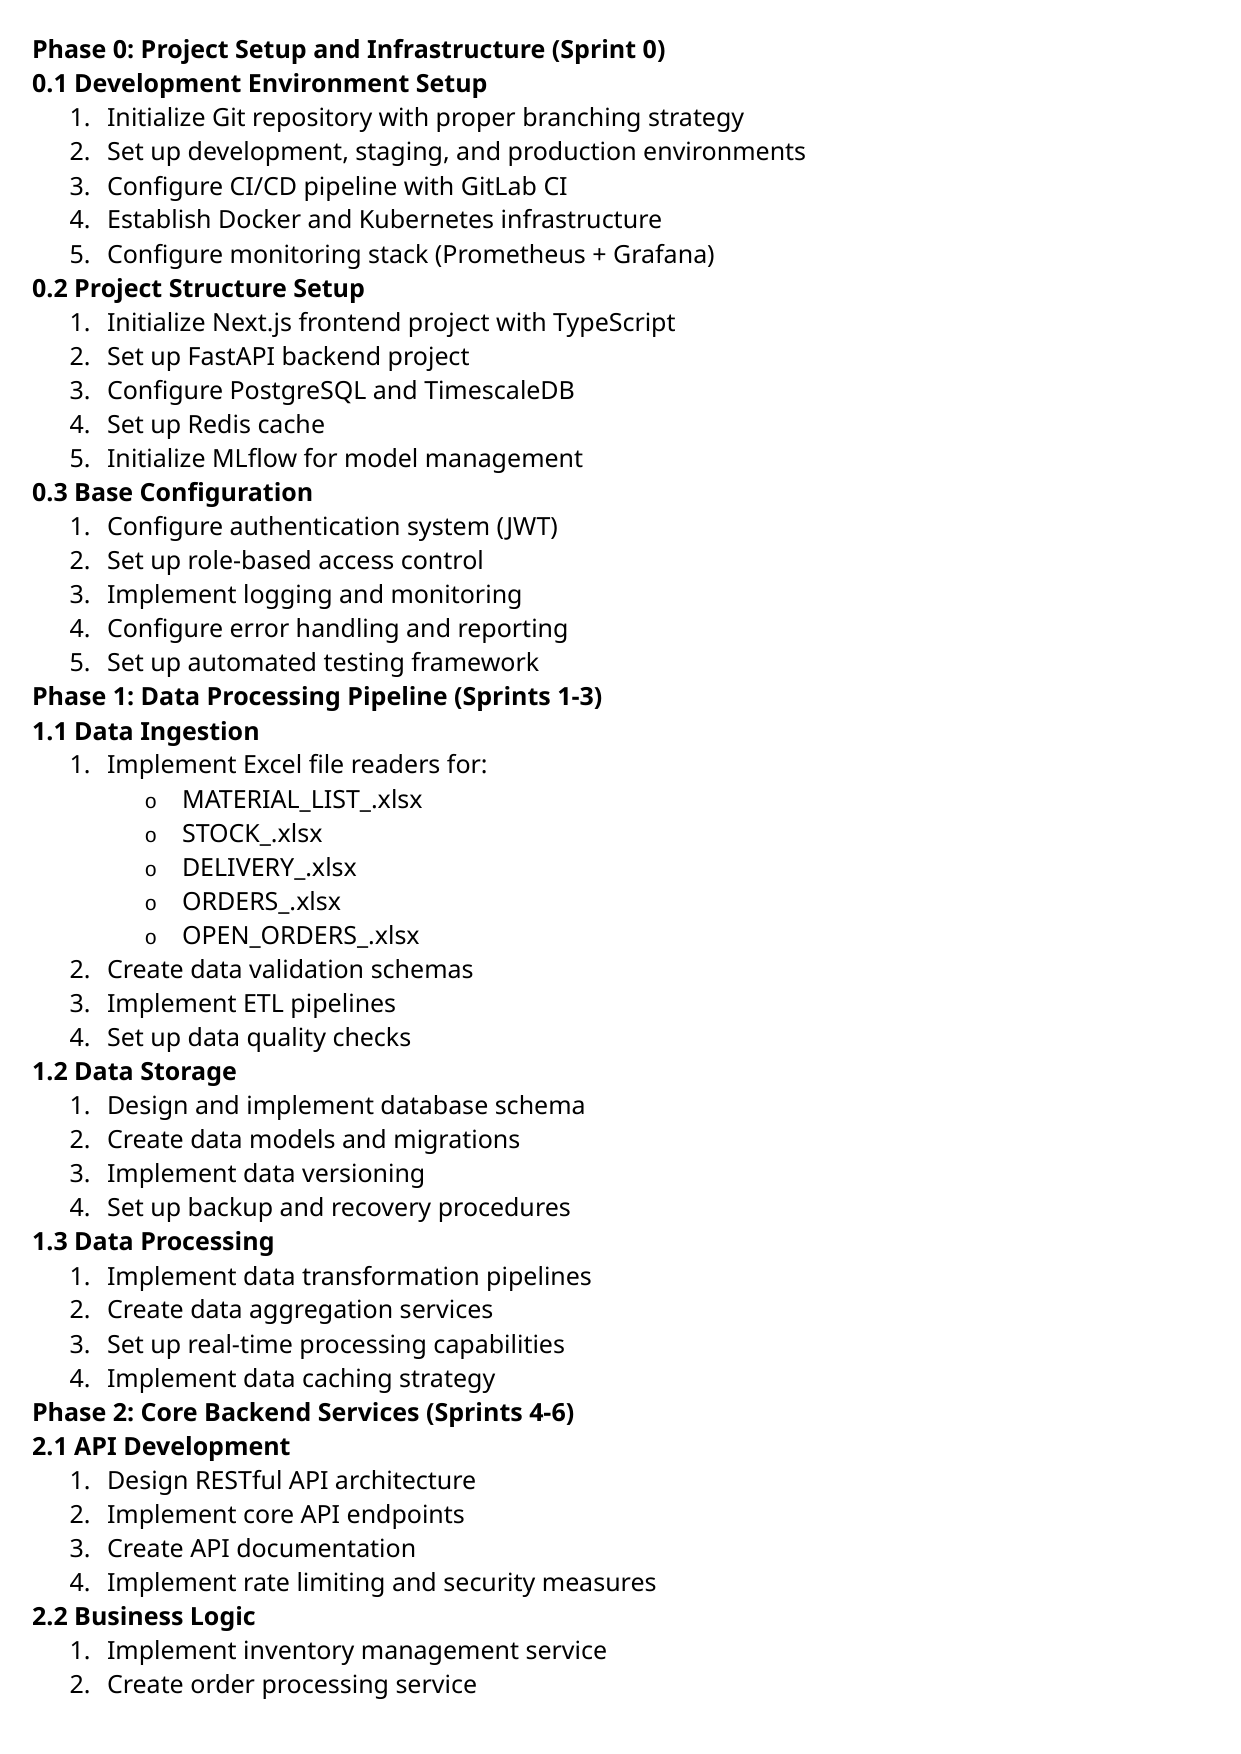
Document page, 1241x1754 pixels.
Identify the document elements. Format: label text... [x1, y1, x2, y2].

text Phase 2: Core Backend Services (Sprints 4-6) [32, 1394, 1213, 1428]
list Configure PostgreSQL and TimescaleDB [69, 372, 1213, 407]
list Set up automated testing framework [69, 645, 1213, 679]
list ORDERS_.xlsx [144, 883, 1213, 917]
text 1.1 Data Ingestion [32, 713, 1213, 747]
list Implement data caching strategy [69, 1360, 1213, 1394]
list Design RESTful API architecture [69, 1462, 1213, 1497]
list Set up Redis cache [69, 407, 1213, 441]
list Set up role-based access control [69, 543, 1213, 577]
list Implement ETL pipelines [69, 986, 1213, 1020]
text 2.1 API Development [32, 1428, 1213, 1462]
list Implement data transformation pipelines [69, 1258, 1213, 1292]
list Establish Docker and Kubernetes infrastructure [69, 202, 1213, 236]
list Implement Excel file readers for: [69, 747, 1213, 781]
list Initialize Git repository with proper branching strategy [69, 100, 1213, 134]
text 0.3 Base Configuration [32, 475, 1213, 509]
list Configure CI/CD pipeline with GitLab CI [69, 168, 1213, 202]
text 0.1 Development Environment Setup [32, 66, 1213, 100]
list Configure authentication system (JWT) [69, 509, 1213, 543]
list Implement logging and monitoring [69, 577, 1213, 611]
text Phase 0: Project Setup and Infrastructure (Sprint 0) [32, 32, 1213, 66]
list STOCK_.xlsx [144, 815, 1213, 849]
list Initialize MLflow for model management [69, 441, 1213, 475]
list Create order processing service [69, 1667, 1213, 1701]
list Set up data quality checks [69, 1020, 1213, 1054]
list Configure error handling and reporting [69, 611, 1213, 645]
text Phase 1: Data Processing Pipeline (Sprints 1-3) [32, 679, 1213, 713]
list Implement data versioning [69, 1156, 1213, 1190]
list MATERIAL_LIST_.xlsx [144, 781, 1213, 815]
list Create data validation schemas [69, 952, 1213, 986]
list Set up backup and recovery procedures [69, 1190, 1213, 1224]
text 1.2 Data Storage [32, 1054, 1213, 1088]
list Configure monitoring stack (Prometheus + Grafana) [69, 236, 1213, 270]
text 0.2 Project Structure Setup [32, 270, 1213, 304]
text 2.2 Business Logic [32, 1599, 1213, 1633]
list Implement rate limiting and security measures [69, 1565, 1213, 1599]
list Create data models and migrations [69, 1122, 1213, 1156]
list OPEN_ORDERS_.xlsx [144, 917, 1213, 952]
list Design and implement database schema [69, 1088, 1213, 1122]
list Set up real-time processing capabilities [69, 1326, 1213, 1360]
list Create data aggregation services [69, 1292, 1213, 1326]
list Implement core API endpoints [69, 1497, 1213, 1531]
text 1.3 Data Processing [32, 1224, 1213, 1258]
list DELIVERY_.xlsx [144, 849, 1213, 883]
list Implement inventory management service [69, 1633, 1213, 1667]
list Create API documentation [69, 1531, 1213, 1565]
list Set up FastAPI backend project [69, 338, 1213, 372]
list Set up development, staging, and production environments [69, 134, 1213, 168]
list Initialize Next.js frontend project with TypeScript [69, 304, 1213, 338]
